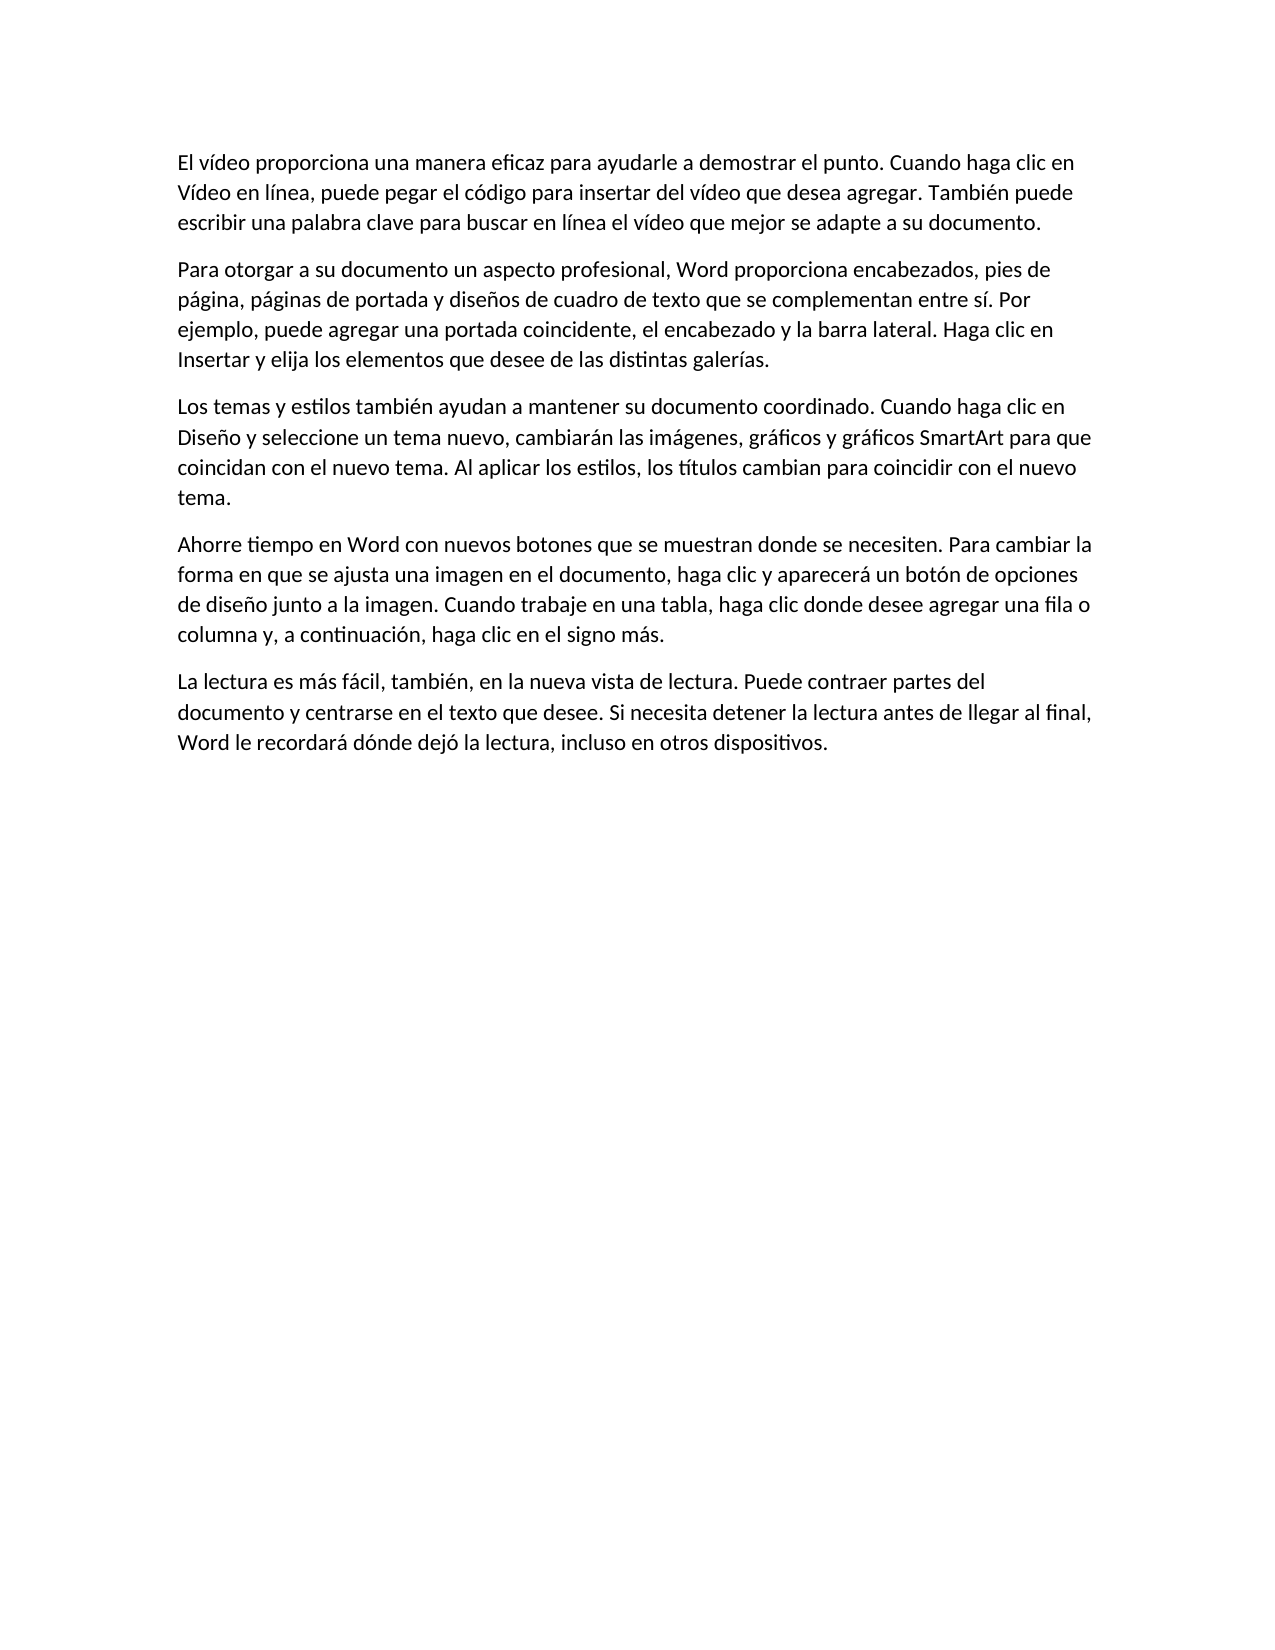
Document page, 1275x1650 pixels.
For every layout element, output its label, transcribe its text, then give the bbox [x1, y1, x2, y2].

text El vídeo proporciona una manera eficaz para ayudarle a demostrar el punto. Cuando haga clic en Vídeo en línea, puede pegar el código para insertar del vídeo que desea agregar. También puede escribir una palabra clave para buscar en línea el vídeo que mejor se adapte a su documento. [177, 148, 1098, 236]
text Para otorgar a su documento un aspecto profesional, Word proporciona encabezados, pies de página, páginas de portada y diseños de cuadro de texto que se complementan entre sí. Por ejemplo, puede agregar una portada coincidente, el encabezado y la barra lateral. Haga clic en Insertar y elija los elementos que desee de las distintas galerías. [177, 255, 1098, 373]
text La lectura es más fácil, también, en la nueva vista de lectura. Puede contraer partes del documento y centrarse en el texto que desee. Si necesita detener la lectura antes de llegar al final, Word le recordará dónde dejó la lectura, incluso en otros dispositivos. [177, 667, 1098, 756]
text Ahorre tiempo en Word con nuevos botones que se muestran donde se necesiten. Para cambiar la forma en que se ajusta una imagen en el documento, haga clic y aparecerá un botón de opciones de diseño junto a la imagen. Cuando trabaje en una tabla, haga clic donde desee agregar una fila o columna y, a continuación, haga clic en el signo más. [177, 530, 1098, 648]
text Los temas y estilos también ayudan a mantener su documento coordinado. Cuando haga clic en Diseño y seleccione un tema nuevo, cambiarán las imágenes, gráficos y gráficos SmartArt para que coincidan con el nuevo tema. Al aplicar los estilos, los títulos cambian para coincidir con el nuevo tema. [177, 392, 1098, 511]
